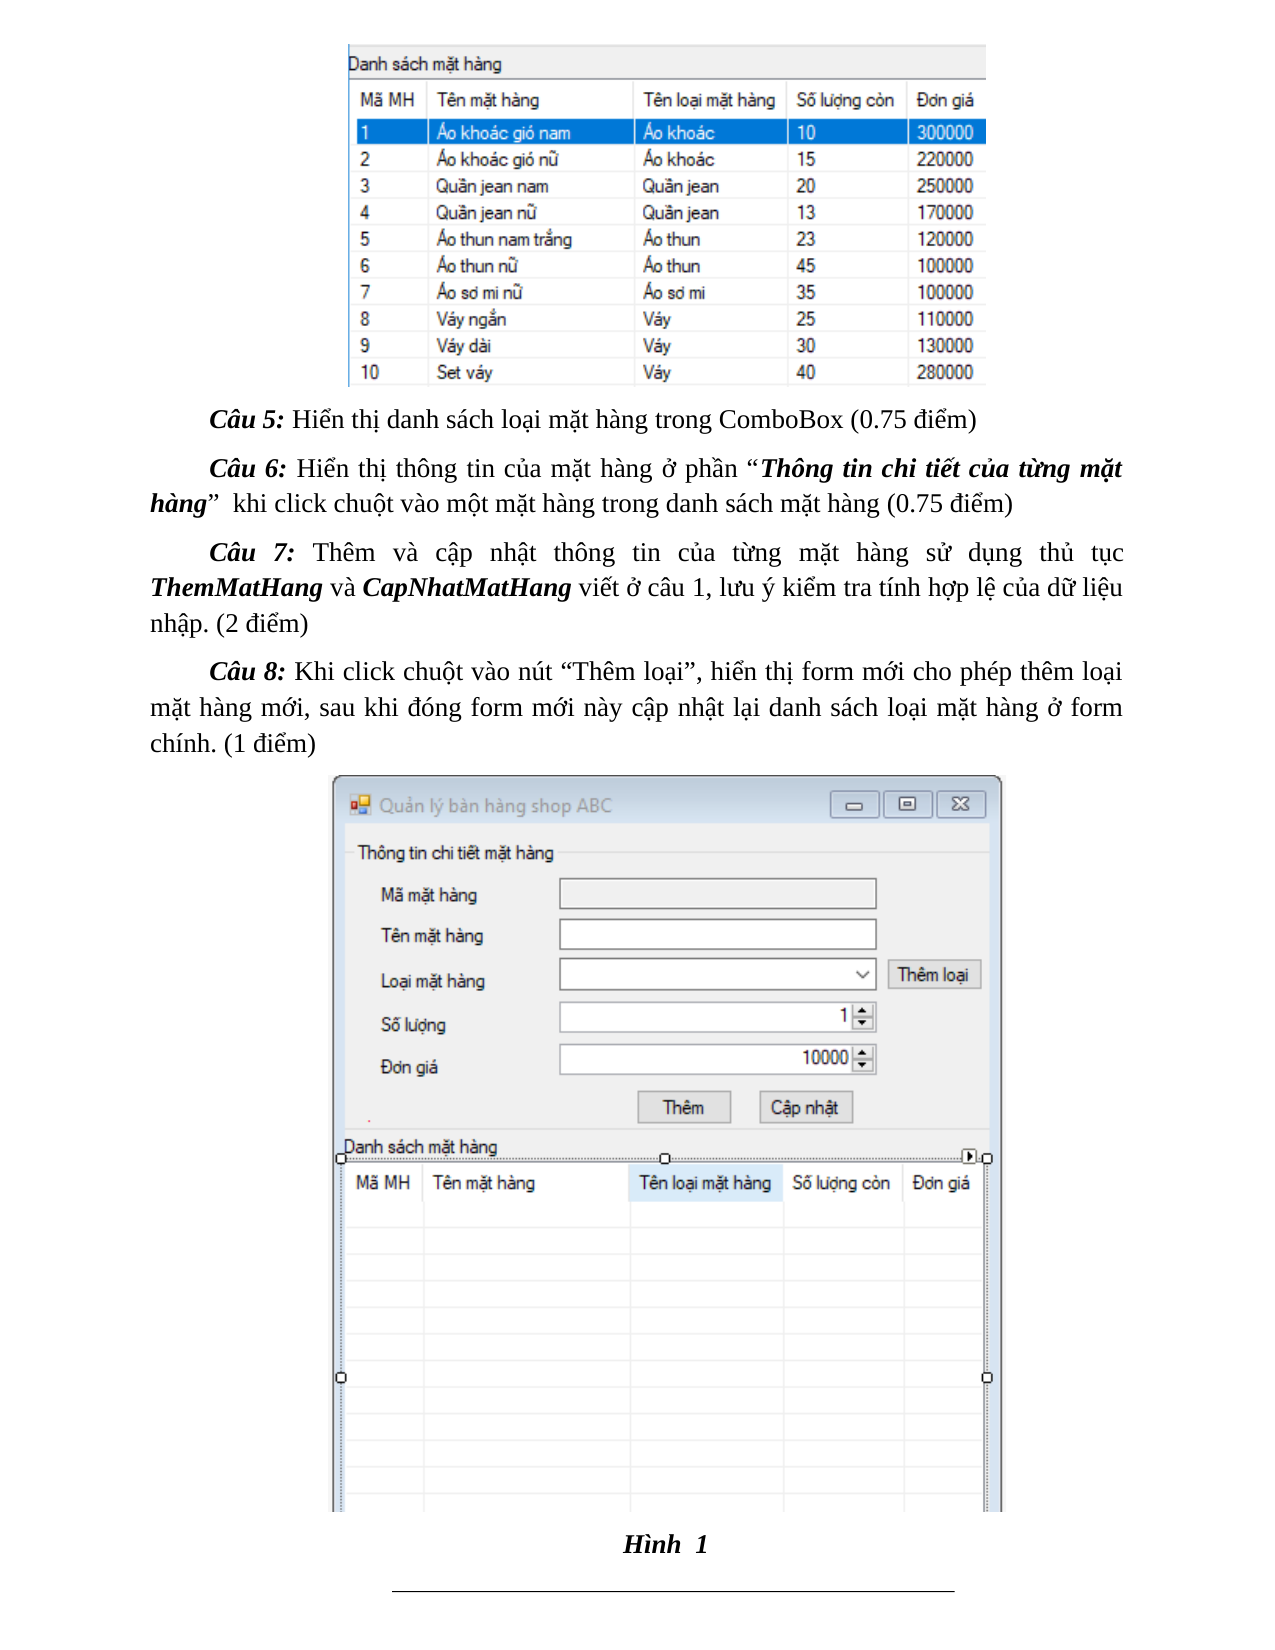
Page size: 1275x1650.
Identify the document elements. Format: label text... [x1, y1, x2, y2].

text Câu 5: Hiển thị danh sách loại mặt hàng trong ComboBox (0.75 điểm) [150, 404, 1125, 435]
text Câu 6: Hiển thị thông tin của mặt hàng ở phần “Thông tin chi tiết của từng mặt hàng” khi click chuột vào một mặt hàng trong danh sách mặt hàng (0.75 điểm) [150, 452, 1125, 519]
picture [348, 44, 986, 387]
text Câu 8: Khi click chuột vào nút “Thêm loại”, hiển thị form mới cho phép thêm loại mặt hàng mới, sau khi đóng form mới này cập nhật lại danh sách loại mặt hàng ở form chính. (1 điểm) [150, 656, 1125, 758]
picture [328, 775, 1007, 1512]
text Câu 7: Thêm và cập nhật thông tin của từng mặt hàng sử dụng thủ tục ThemMatHang và CapNhatMatHang viết ở câu 1, lưu ý kiểm tra tính hợp lệ của dữ liệu nhập. (2 điểm) [150, 536, 1125, 638]
text Hình 1 [150, 1528, 1125, 1559]
